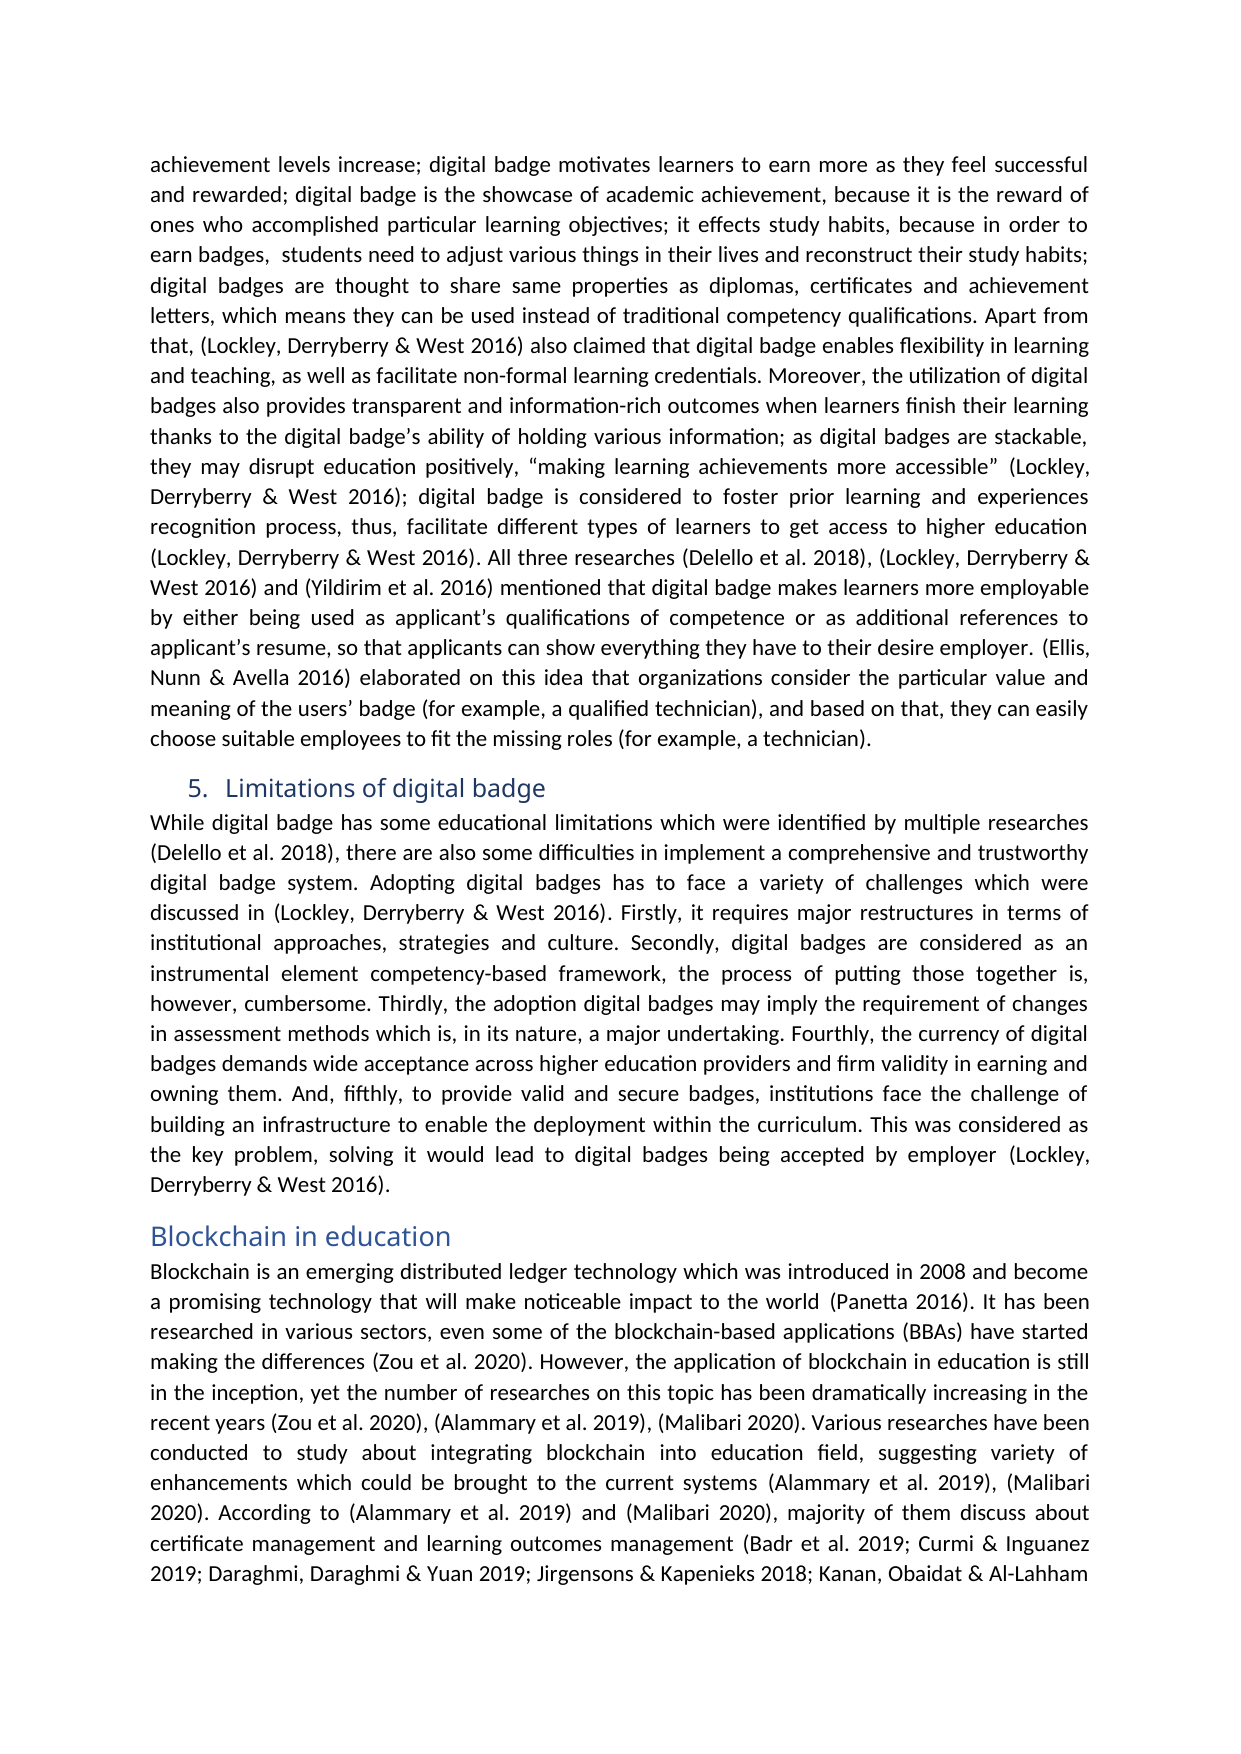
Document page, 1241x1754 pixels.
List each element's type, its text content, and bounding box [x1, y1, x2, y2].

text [150, 1257, 1090, 1587]
subtitle Limitations of digital badge [187, 771, 1090, 805]
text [150, 150, 1090, 752]
text While digital badge has some educational limitations which were identified by multiple researches (Delello et al. 2018), there are also some difficulties in implement a comprehensive and trustworthy digital badge system. Adopting digital badges has to face a variety of challenges which were discussed in (Lockley, Derryberry & West 2016). Firstly, it requires major restructures in terms of institutional approaches, strategies and culture. Secondly, digital badges are considered as an instrumental element competency-based framework, the process of putting those together is, however, cumbersome. Thirdly, the adoption digital badges may imply the requirement of changes in assessment methods which is, in its nature, a major undertaking. Fourthly, the currency of digital badges demands wide acceptance across higher education providers and firm validity in earning and owning them. And, fifthly, to provide valid and secure badges, institutions face the challenge of building an infrastructure to enable the deployment within the curriculum. This was considered as the key problem, solving it would lead to digital badges being accepted by employer (Lockley, Derryberry & West 2016). [150, 808, 1090, 1198]
subtitle Blockchain in education [150, 1217, 1090, 1254]
